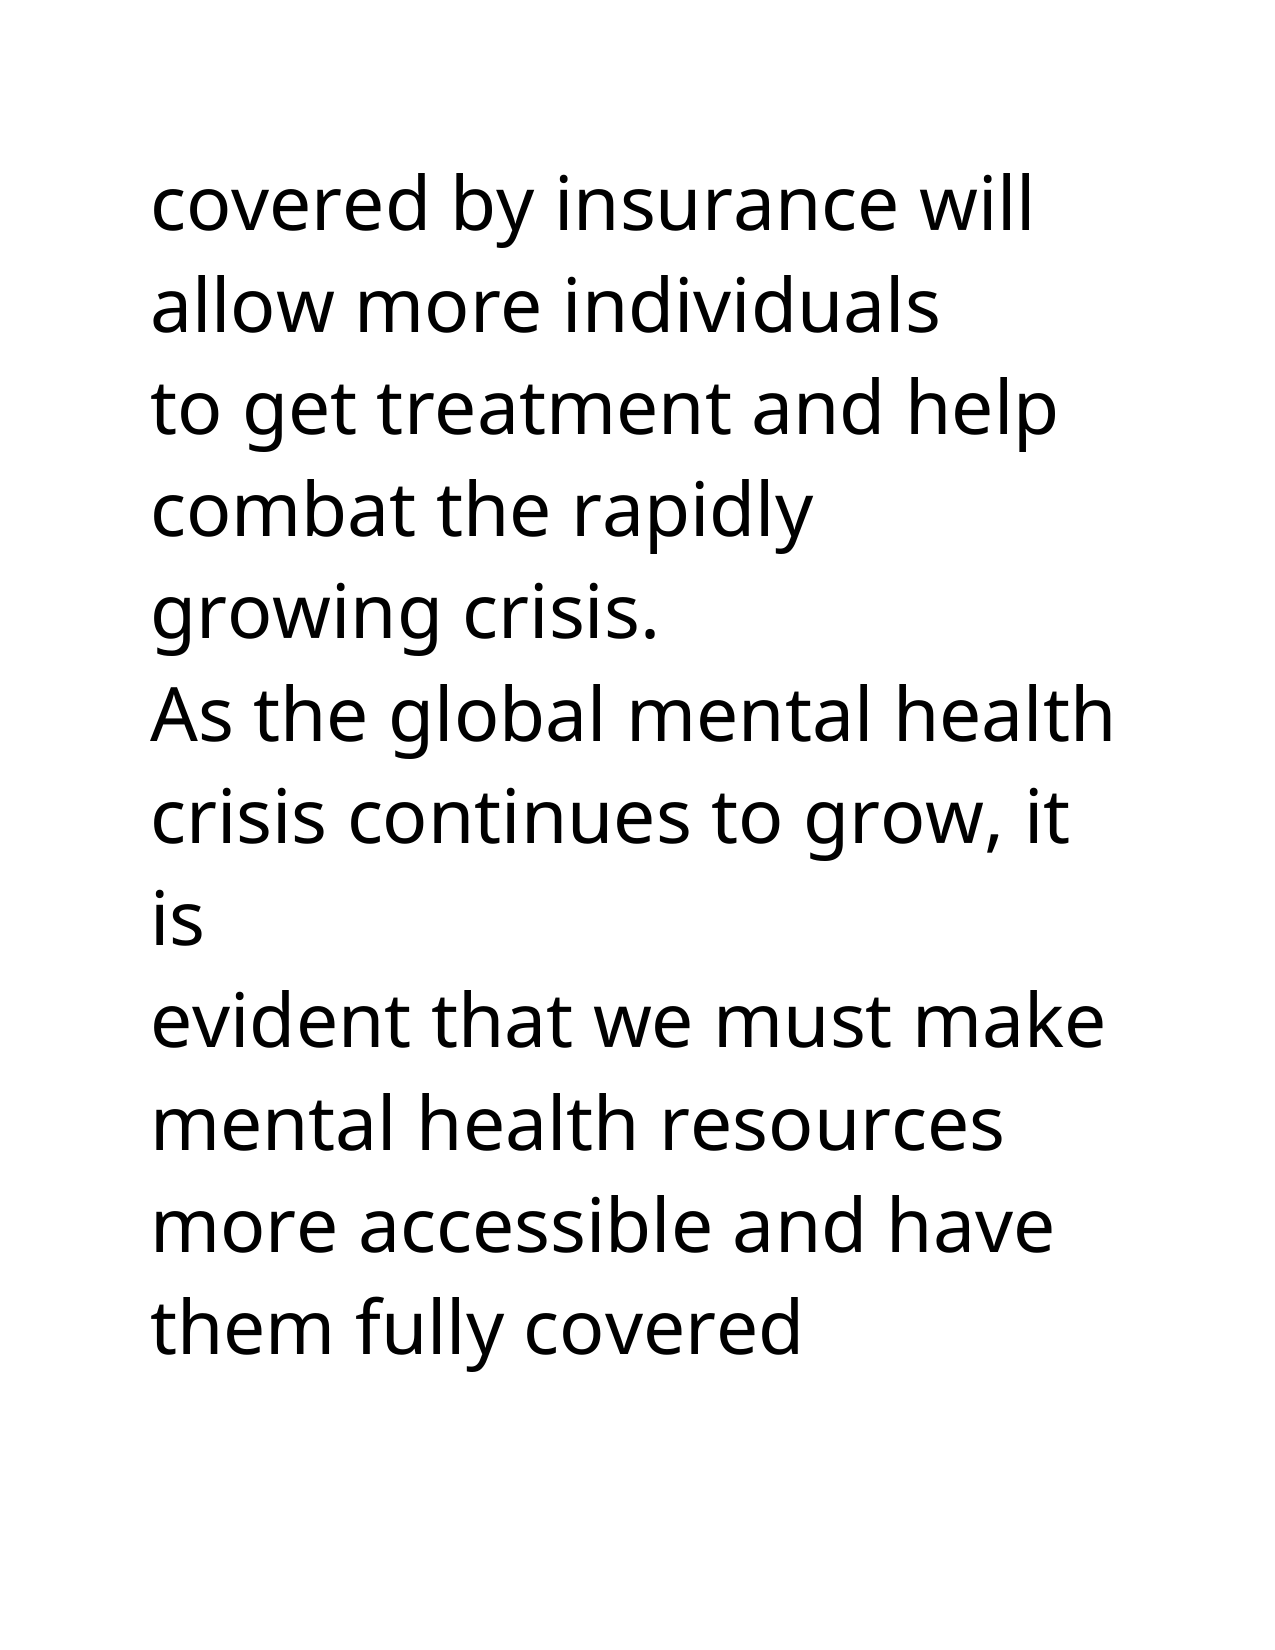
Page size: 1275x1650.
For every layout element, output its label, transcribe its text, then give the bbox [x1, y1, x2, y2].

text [150, 150, 1125, 354]
text evident that we must make mental health resources more accessible and have them fully covered [150, 967, 1125, 1376]
text to get treatment and help combat the rapidly growing crisis. [150, 354, 1125, 661]
text As the global mental health crisis continues to grow, it is [150, 661, 1125, 967]
